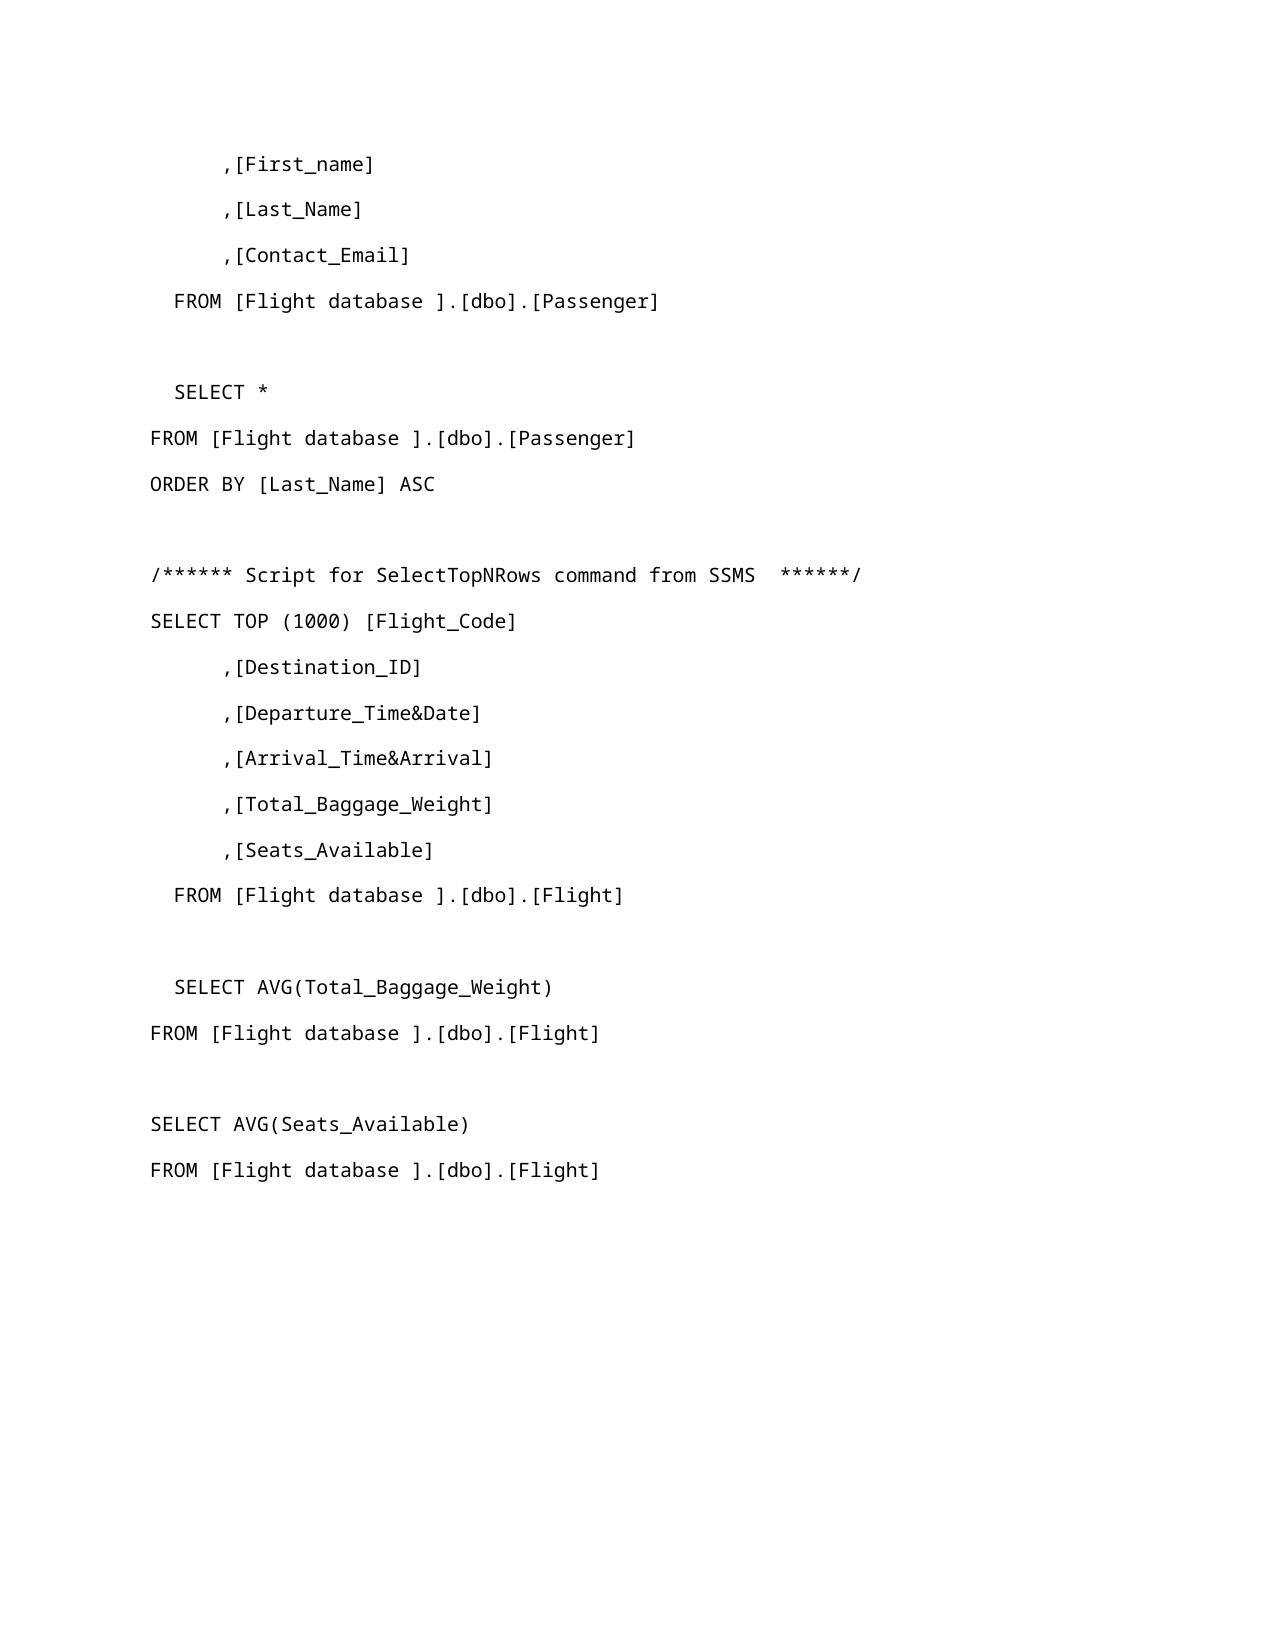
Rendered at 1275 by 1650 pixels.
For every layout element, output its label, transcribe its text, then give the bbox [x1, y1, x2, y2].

text FROM [Flight database ].[dbo].[Passenger] [150, 424, 1125, 451]
text ,[Destination_ID] [150, 653, 1125, 680]
text SELECT TOP (1000) [Flight_Code] [150, 607, 1125, 634]
text FROM [Flight database ].[dbo].[Passenger] [150, 287, 1125, 314]
text ,[Arrival_Time&Arrival] [150, 744, 1125, 771]
text ,[Departure_Time&Date] [150, 699, 1125, 726]
text ,[Seats_Available] [150, 836, 1125, 863]
text ,[First_name] [150, 150, 1125, 177]
text FROM [Flight database ].[dbo].[Flight] [150, 1156, 1125, 1183]
text ,[Last_Name] [150, 196, 1125, 223]
text ,[Contact_Email] [150, 241, 1125, 268]
text SELECT AVG(Seats_Available) [150, 1110, 1125, 1137]
text FROM [Flight database ].[dbo].[Flight] [150, 882, 1125, 909]
text FROM [Flight database ].[dbo].[Flight] [150, 1019, 1125, 1046]
text /****** Script for SelectTopNRows command from SSMS ******/ [150, 562, 1125, 588]
text SELECT AVG(Total_Baggage_Weight) [150, 973, 1125, 1000]
text ORDER BY [Last_Name] ASC [150, 470, 1125, 497]
text SELECT * [150, 379, 1125, 406]
text ,[Total_Baggage_Weight] [150, 790, 1125, 817]
